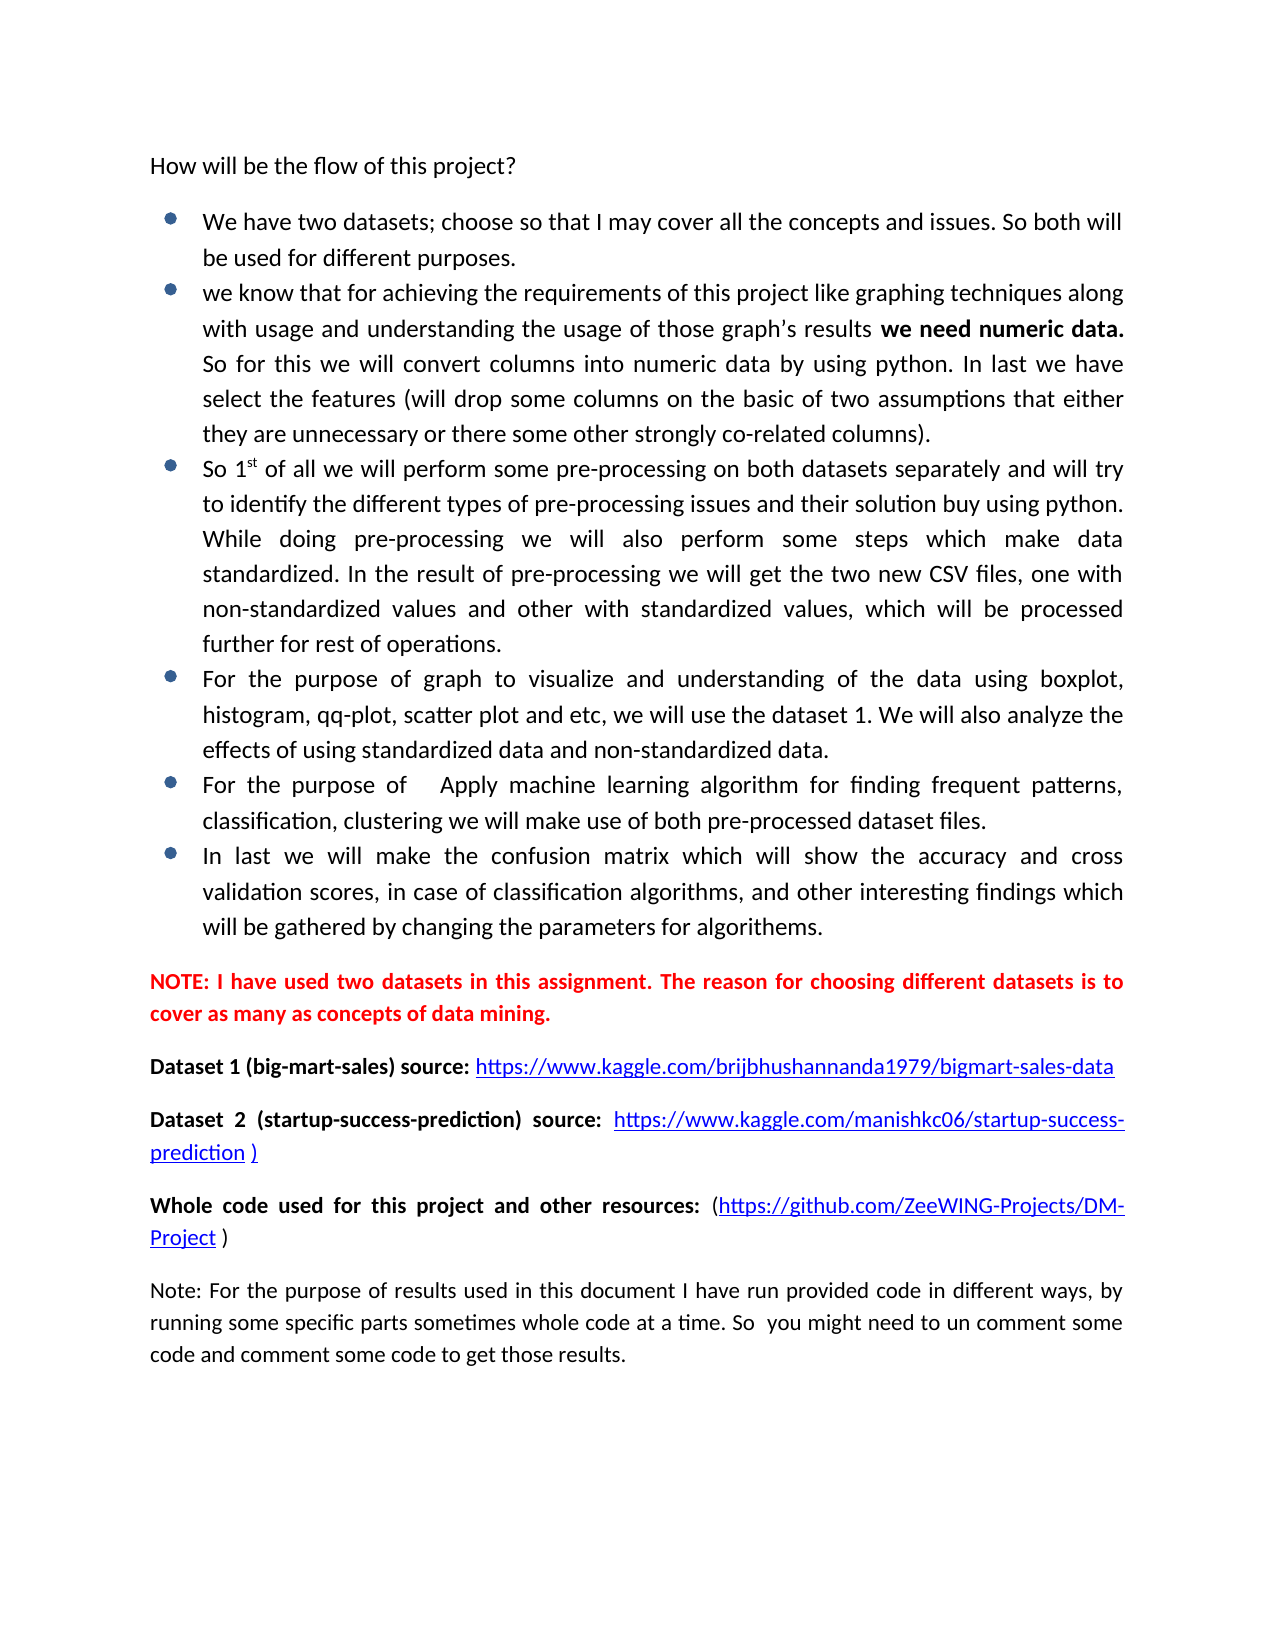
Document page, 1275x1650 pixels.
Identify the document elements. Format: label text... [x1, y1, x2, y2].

text Dataset 1 (big-mart-sales) source: https://www.kaggle.com/brijbhushannanda1979/bigmart-sales-data [150, 1052, 1125, 1081]
list We have two datasets; choose so that I may cover all the concepts and issues. So both will be used for different purposes. [165, 206, 1125, 272]
text NOTE: I have used two datasets in this assignment. The reason for choosing different datasets is to cover as many as concepts of data mining. [150, 967, 1125, 1027]
text Whole code used for this project and other resources: (https://github.com/ZeeWING-Projects/DM-Project ) [150, 1191, 1125, 1251]
list So 1st of all we will perform some pre-processing on both datasets separately and will try to identify the different types of pre-processing issues and their solution buy using python. While doing pre-processing we will also perform some steps which make data standardized. In the result of pre-processing we will get the two new CSV files, one with non-standardized values and other with standardized values, which will be processed further for rest of operations. [165, 453, 1125, 659]
list In last we will make the confusion matrix which will show the accuracy and cross validation scores, in case of classification algorithms, and other interesting findings which will be gathered by changing the parameters for algorithems. [165, 841, 1125, 942]
list For the purpose of graph to visualize and understanding of the data using boxplot, histogram, qq-plot, scatter plot and etc, we will use the dataset 1. We will also analyze the effects of using standardized data and non-standardized data. [165, 664, 1125, 765]
text How will be the flow of this project? [150, 150, 1125, 181]
list For the purpose of Apply machine learning algorithm for finding frequent patterns, classification, clustering we will make use of both pre-processed dataset files. [165, 769, 1125, 836]
text Dataset 2 (startup-success-prediction) source: https://www.kaggle.com/manishkc06/startup-success-prediction ) [150, 1106, 1125, 1166]
text Note: For the purpose of results used in this document I have run provided code in different ways, by running some specific parts sometimes whole code at a time. So you might need to un comment some code and comment some code to get those results. [150, 1276, 1125, 1368]
list we know that for achieving the requirements of this project like graphing techniques along with usage and understanding the usage of those graph’s results we need numeric data. So for this we will convert columns into numeric data by using python. In last we have select the features (will drop some columns on the basic of two assumptions that either they are unnecessary or there some other strongly co-related columns). [165, 277, 1125, 448]
